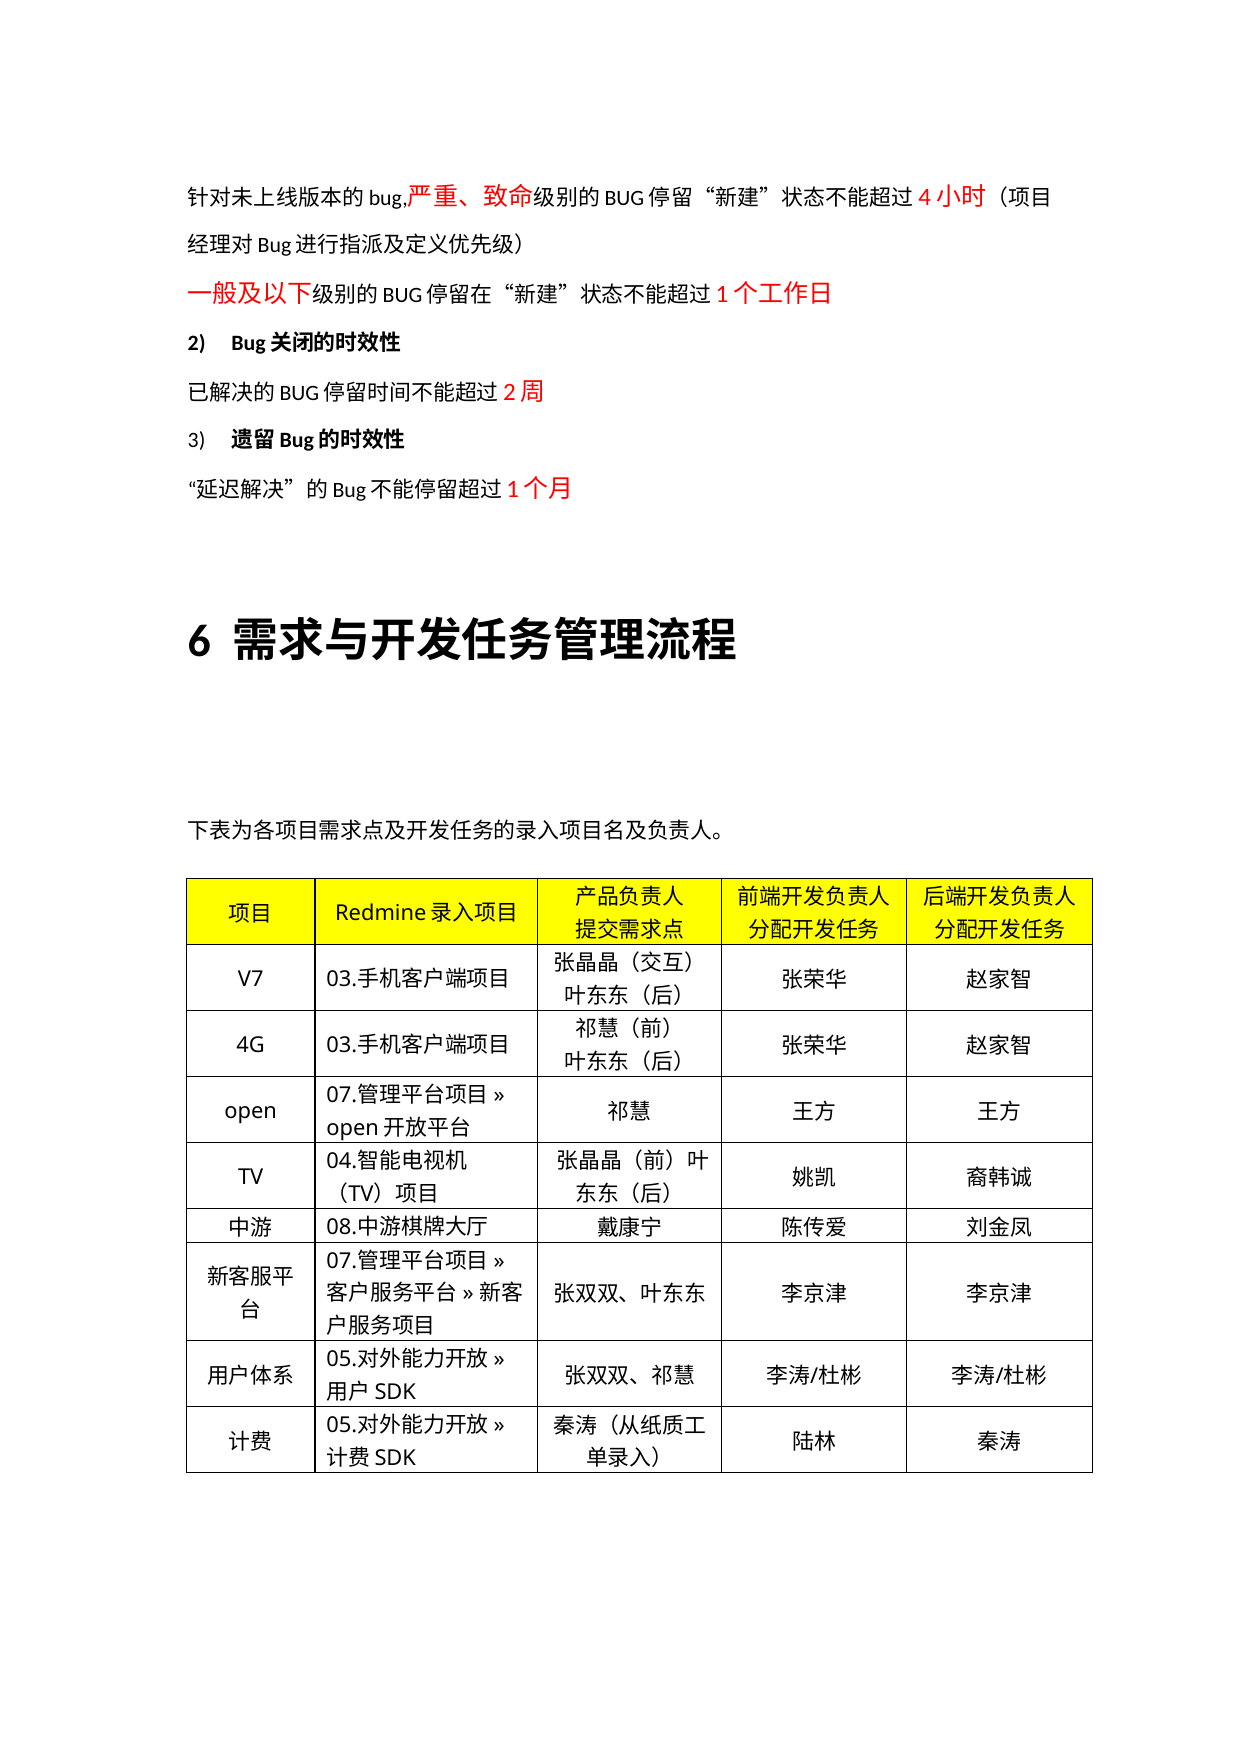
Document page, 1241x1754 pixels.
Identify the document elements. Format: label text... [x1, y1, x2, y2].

table_cell TV [187, 1143, 314, 1208]
table_cell 陈传爱 [722, 1209, 906, 1242]
table_cell 04.智能电视机（TV）项目 [316, 1143, 537, 1208]
table_cell 张晶晶（交互） 叶东东（后） [538, 945, 721, 1010]
table_cell 秦涛（从纸质工单录入） [538, 1407, 721, 1472]
table_cell 张双双、祁慧 [538, 1341, 721, 1406]
table_cell 03.手机客户端项目 [316, 1011, 537, 1076]
subtitle 需求与开发任务管理流程 [187, 587, 1053, 685]
table_cell 李京津 [722, 1243, 906, 1340]
table_header 前端开发负责人 分配开发任务 [722, 879, 906, 944]
table_cell 05.对外能力开放 » 计费SDK [316, 1407, 537, 1472]
table_cell 中游 [187, 1209, 314, 1242]
table_cell 祁慧（前） 叶东东（后） [538, 1011, 721, 1076]
text 针对未上线版本的bug,严重、致命级别的BUG停留“新建”状态不能超过4小时（项目经理对Bug进行指派及定义优先级） [187, 162, 1053, 259]
table_cell 张双双、叶东东 [538, 1243, 721, 1340]
table_cell 03.手机客户端项目 [316, 945, 537, 1010]
table_cell 陆林 [722, 1407, 906, 1472]
table_cell 赵家智 [907, 945, 1092, 1010]
table_cell 姚凯 [722, 1143, 906, 1208]
table_cell 07.管理平台项目 » open开放平台 [316, 1077, 537, 1142]
text 已解决的BUG停留时间不能超过2周 [187, 357, 1053, 422]
table_cell 王方 [907, 1077, 1092, 1142]
text “延迟解决”的Bug不能停留超过1个月 [187, 454, 1053, 519]
table_cell 05.对外能力开放 » 用户SDK [316, 1341, 537, 1406]
table_cell 用户体系 [187, 1341, 314, 1406]
table_cell 王方 [722, 1077, 906, 1142]
table_cell 秦涛 [907, 1407, 1092, 1472]
table_cell 李京津 [907, 1243, 1092, 1340]
text 下表为各项目需求点及开发任务的录入项目名及负责人。 [187, 813, 1053, 845]
list Bug关闭的时效性 [187, 324, 1053, 357]
table_cell 赵家智 [907, 1011, 1092, 1076]
table_cell 新客服平台 [187, 1243, 314, 1340]
table_cell 张荣华 [722, 1011, 906, 1076]
table_cell 李涛/杜彬 [907, 1341, 1092, 1406]
table_cell 戴康宁 [538, 1209, 721, 1242]
table_header 产品负责人 提交需求点 [538, 879, 721, 944]
table_cell 张晶晶（前）叶东东（后） [538, 1143, 721, 1208]
table_cell 李涛/杜彬 [722, 1341, 906, 1406]
table_cell 4G [187, 1011, 314, 1076]
list 遗留Bug的时效性 [187, 422, 1053, 454]
table_header 后端开发负责人 分配开发任务 [907, 879, 1092, 944]
table_cell 祁慧 [538, 1077, 721, 1142]
table_cell 08.中游棋牌大厅 [316, 1209, 537, 1242]
text 一般及以下级别的BUG停留在“新建”状态不能超过1个工作日 [187, 259, 1053, 324]
table_header 项目 [187, 879, 314, 944]
table_cell open [187, 1077, 314, 1142]
table_cell 裔韩诚 [907, 1143, 1092, 1208]
table_header Redmine录入项目 [316, 879, 537, 944]
table_cell 计费 [187, 1407, 314, 1472]
table_cell 刘金凤 [907, 1209, 1092, 1242]
table_cell V7 [187, 945, 314, 1010]
table_cell 07.管理平台项目 » 客户服务平台 » 新客户服务项目 [316, 1243, 537, 1340]
table_cell 张荣华 [722, 945, 906, 1010]
